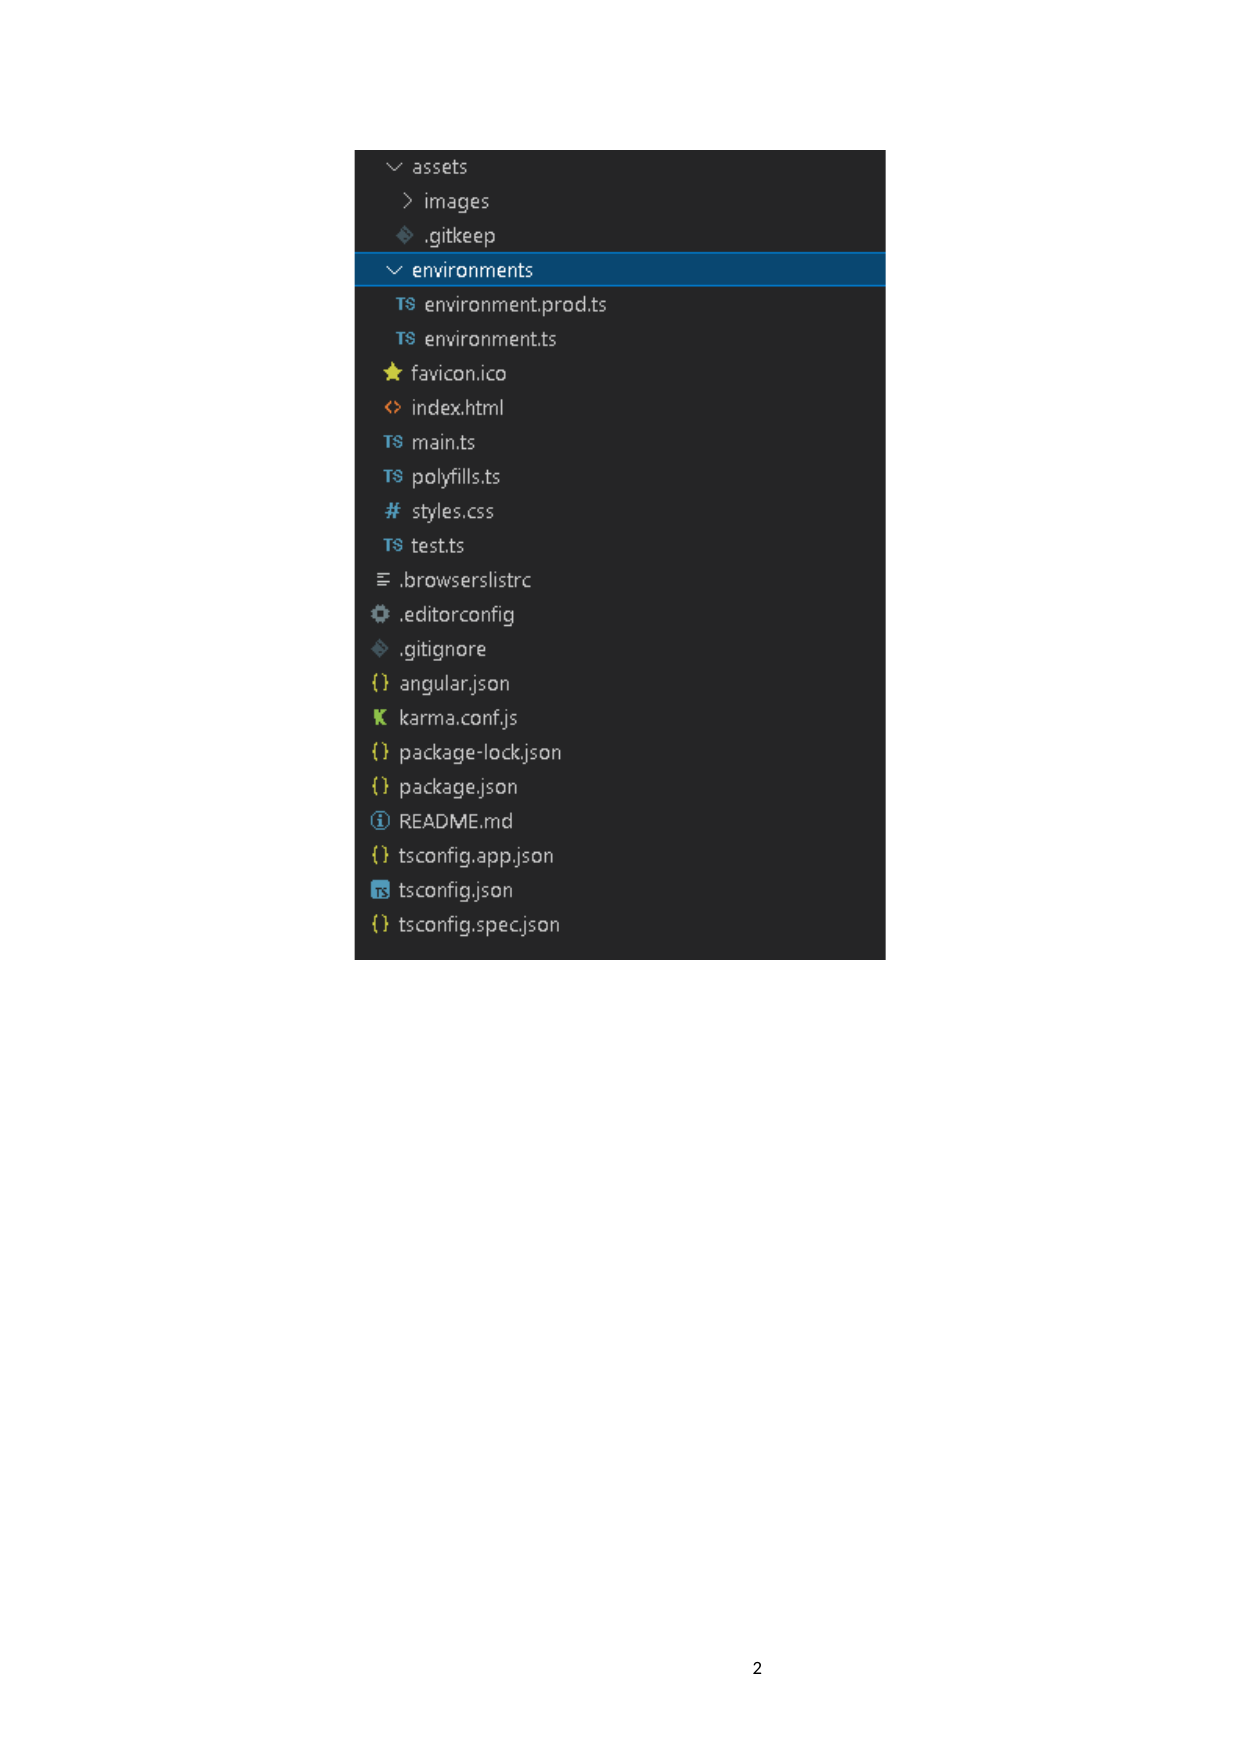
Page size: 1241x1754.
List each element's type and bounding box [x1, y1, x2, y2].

picture [354, 150, 886, 960]
